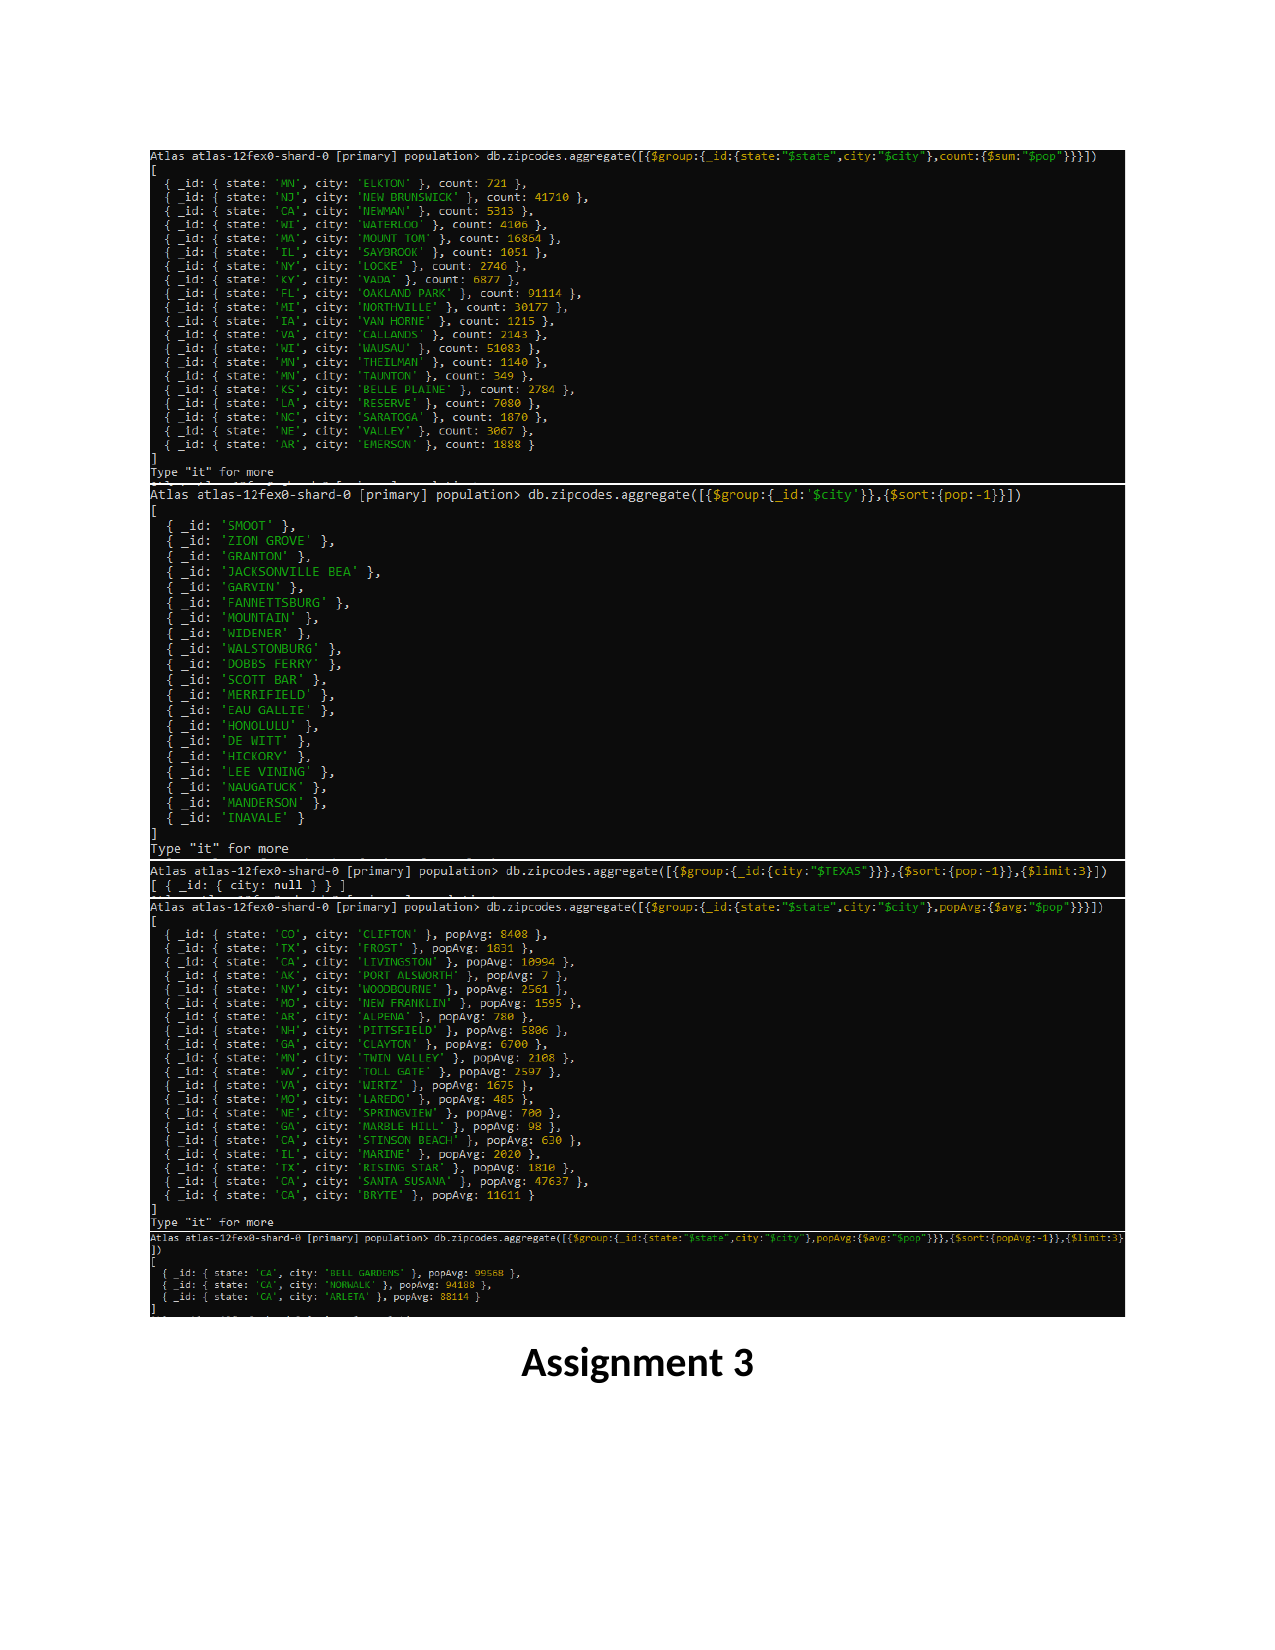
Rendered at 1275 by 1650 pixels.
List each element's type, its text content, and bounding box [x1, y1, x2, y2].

picture [150, 485, 1125, 859]
picture [150, 899, 1125, 1231]
picture [150, 1232, 1125, 1317]
picture [150, 150, 1125, 483]
picture [150, 861, 1125, 897]
text Assignment 3 [150, 1336, 1125, 1387]
